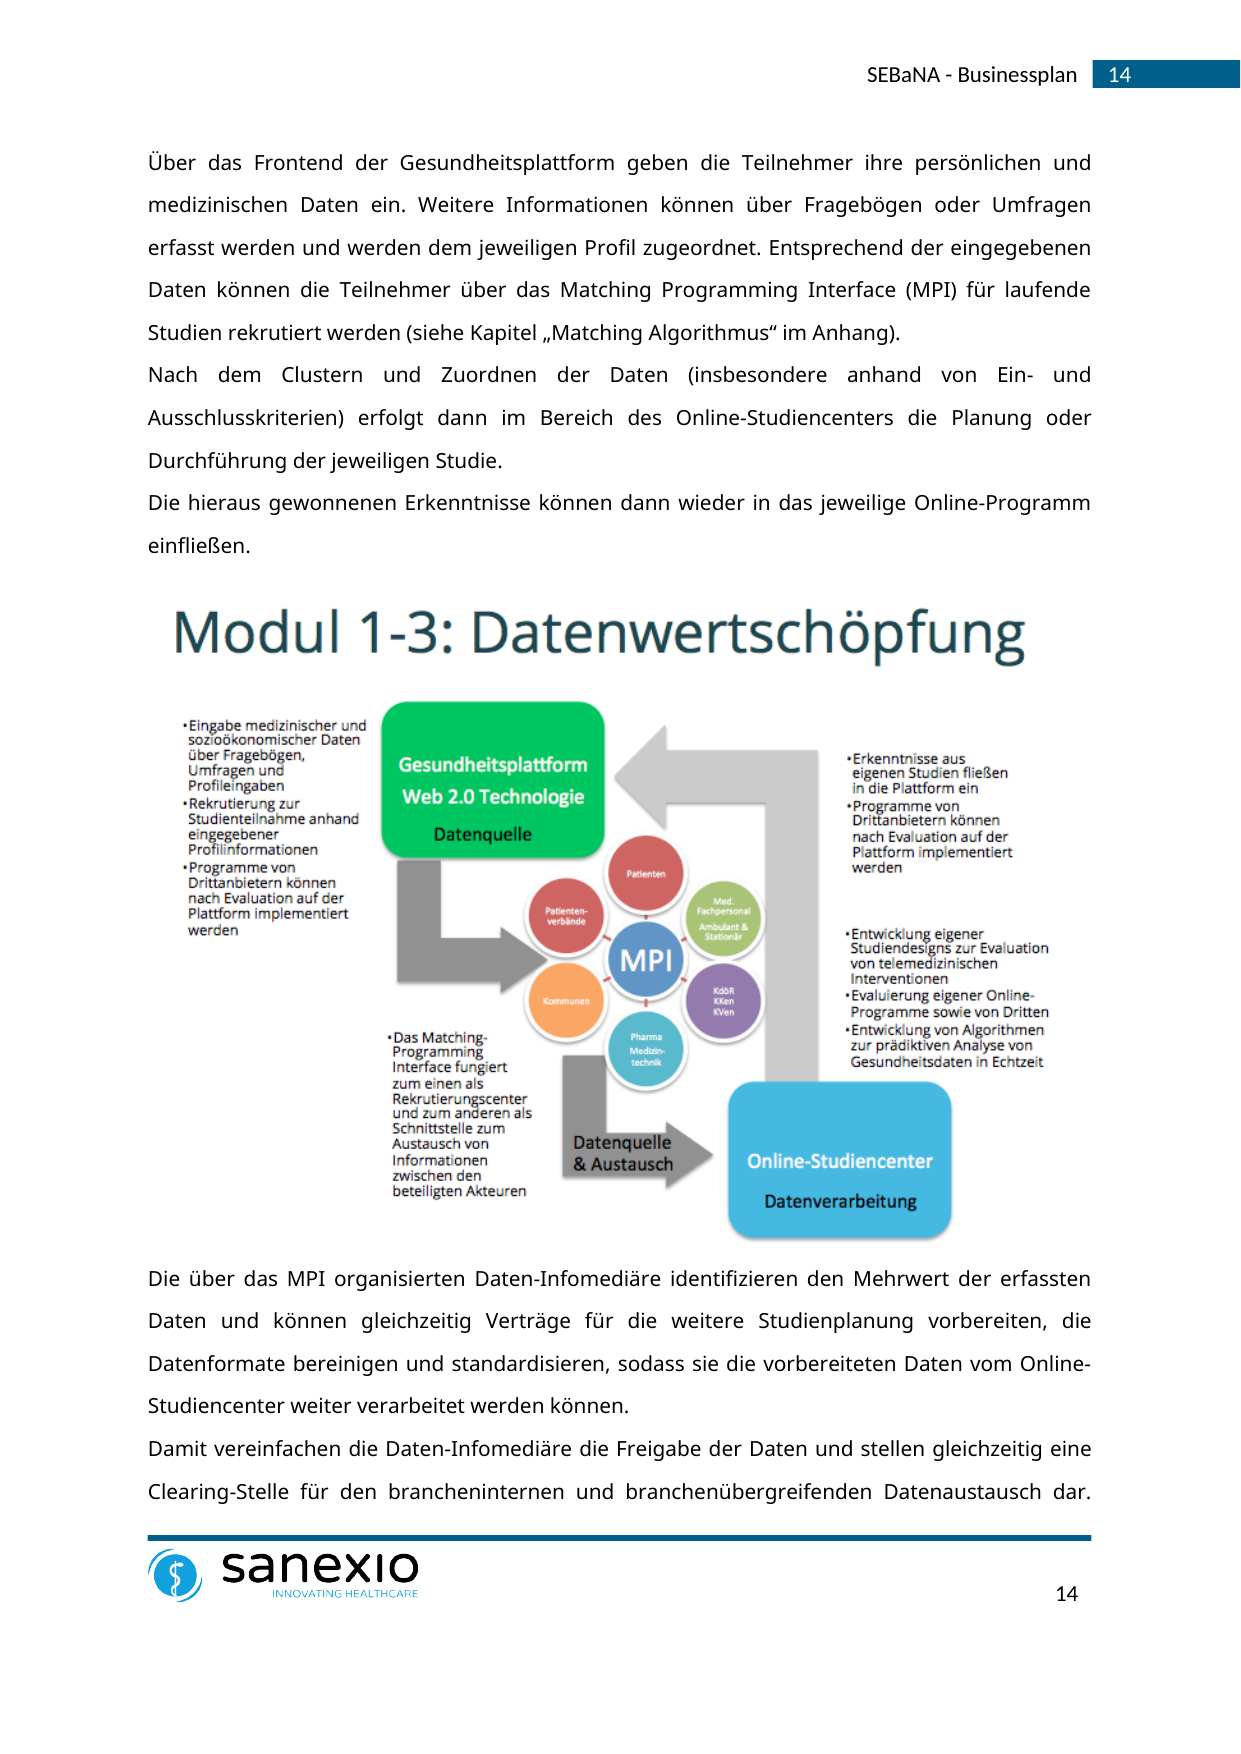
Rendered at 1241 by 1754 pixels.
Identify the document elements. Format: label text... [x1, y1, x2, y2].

text Die hieraus gewonnenen Erkenntnisse können dann wieder in das jeweilige Online-Programm einfließen. [148, 488, 1093, 559]
picture [147, 594, 1093, 1250]
text Die über das MPI organisierten Daten-Infomediäre identifizieren den Mehrwert der erfassten Daten und können gleichzeitig Verträge für die weitere Studienplanung vorbereiten, die Datenformate bereinigen und standardisieren, sodass sie die vorbereiteten Daten vom Online-Studiencenter weiter verarbeitet werden können. [148, 1250, 1093, 1420]
text Nach dem Clustern und Zuordnen der Daten (insbesondere anhand von Ein- und Ausschlusskriterien) erfolgt dann im Bereich des Online-Studiencenters die Planung oder Durchführung der jeweiligen Studie. [148, 361, 1093, 474]
text Über das Frontend der Gesundheitsplattform geben die Teilnehmer ihre persönlichen und medizinischen Daten ein. Weitere Informationen können über Fragebögen oder Umfragen erfasst werden und werden dem jeweiligen Profil zugeordnet. Entsprechend der eingegebenen Daten können die Teilnehmer über das Matching Programming Interface (MPI) für laufende Studien rekrutiert werden (siehe Kapitel „Matching Algorithmus“ im Anhang). [148, 148, 1093, 346]
picture [147, 1547, 418, 1603]
